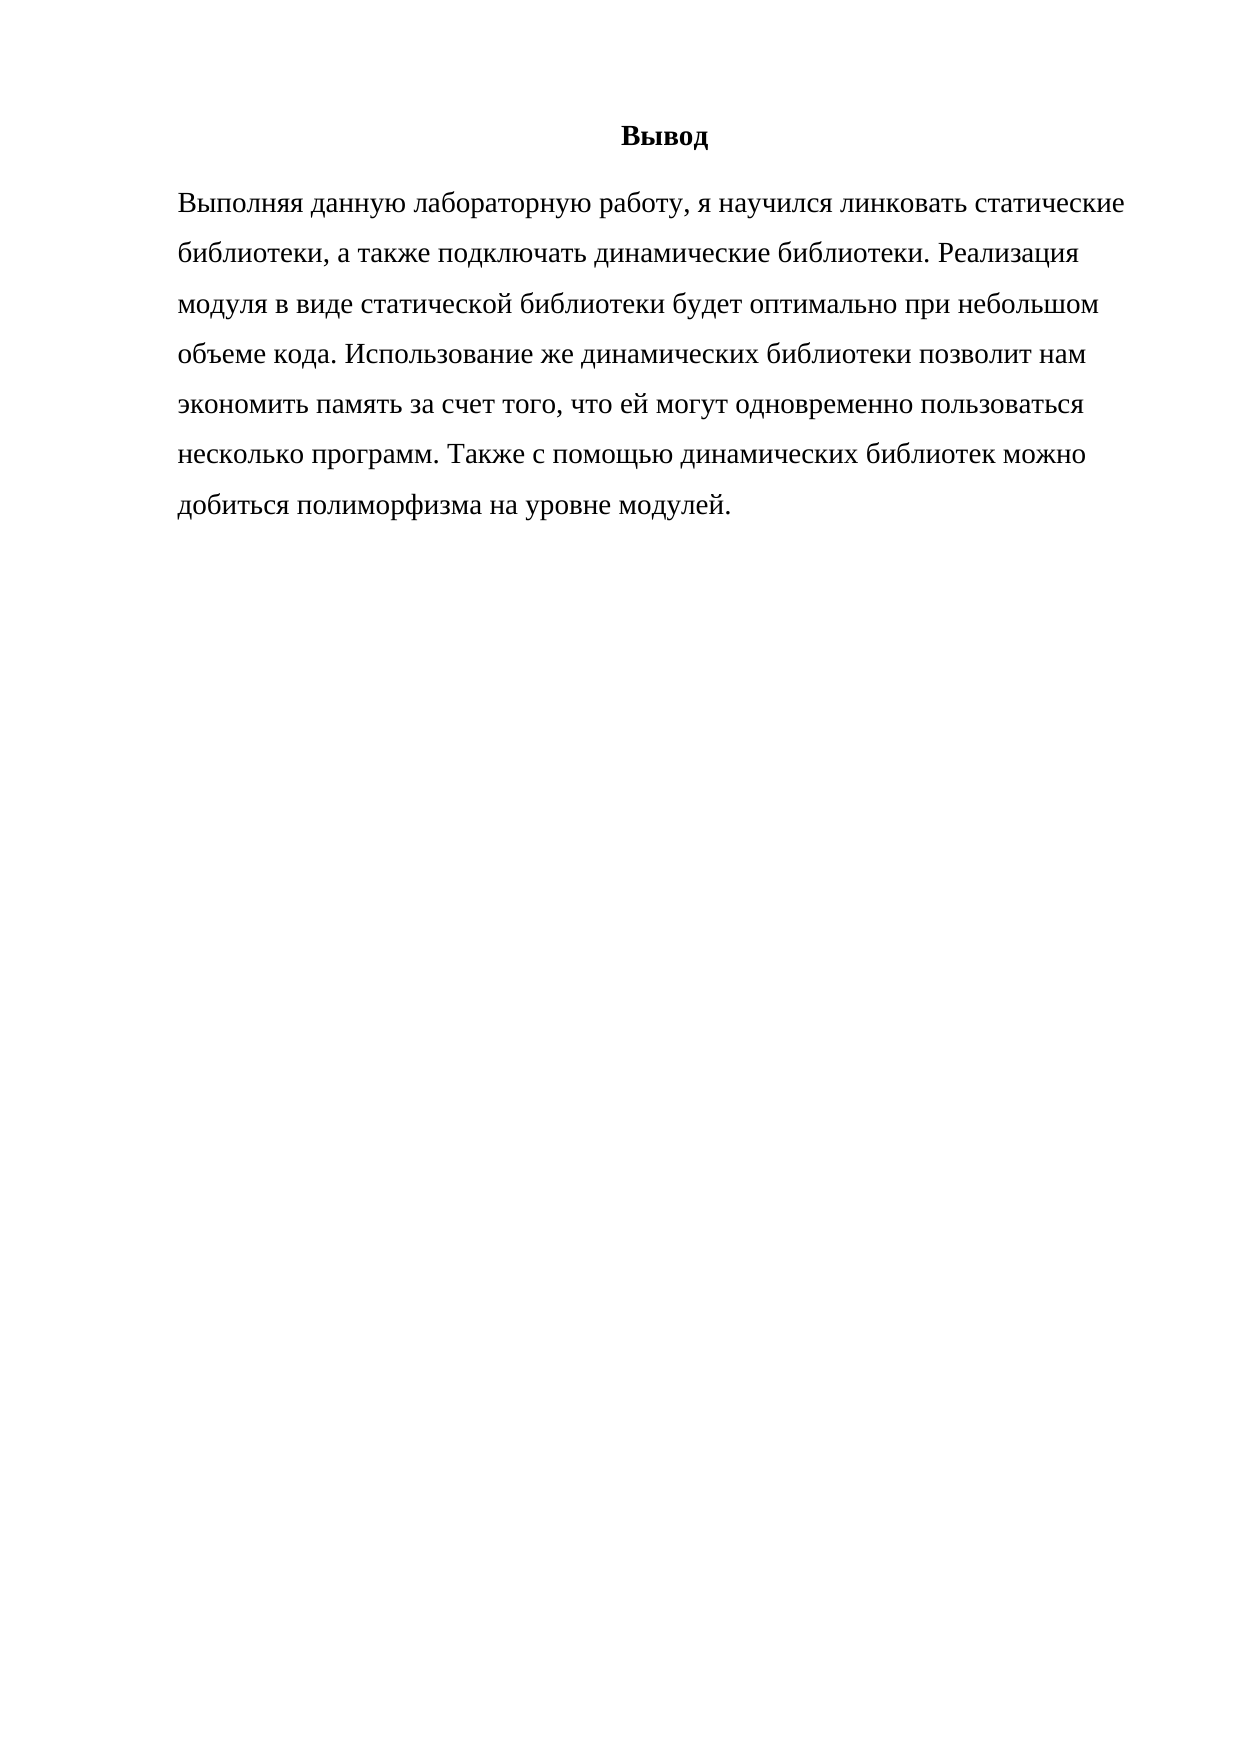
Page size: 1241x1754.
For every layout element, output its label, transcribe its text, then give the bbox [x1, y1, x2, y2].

text Вывод [177, 118, 1152, 152]
text Выполняя данную лабораторную работу, я научился линковать статические библиотеки, а также подключать динамические библиотеки. Реализация модуля в виде статической библиотеки будет оптимально при небольшом объеме кода. Использование же динамических библиотеки позволит нам экономить память за счет того, что ей могут одновременно пользоваться несколько программ. Также с помощью динамических библиотек можно добиться полиморфизма на уровне модулей. [177, 185, 1152, 521]
